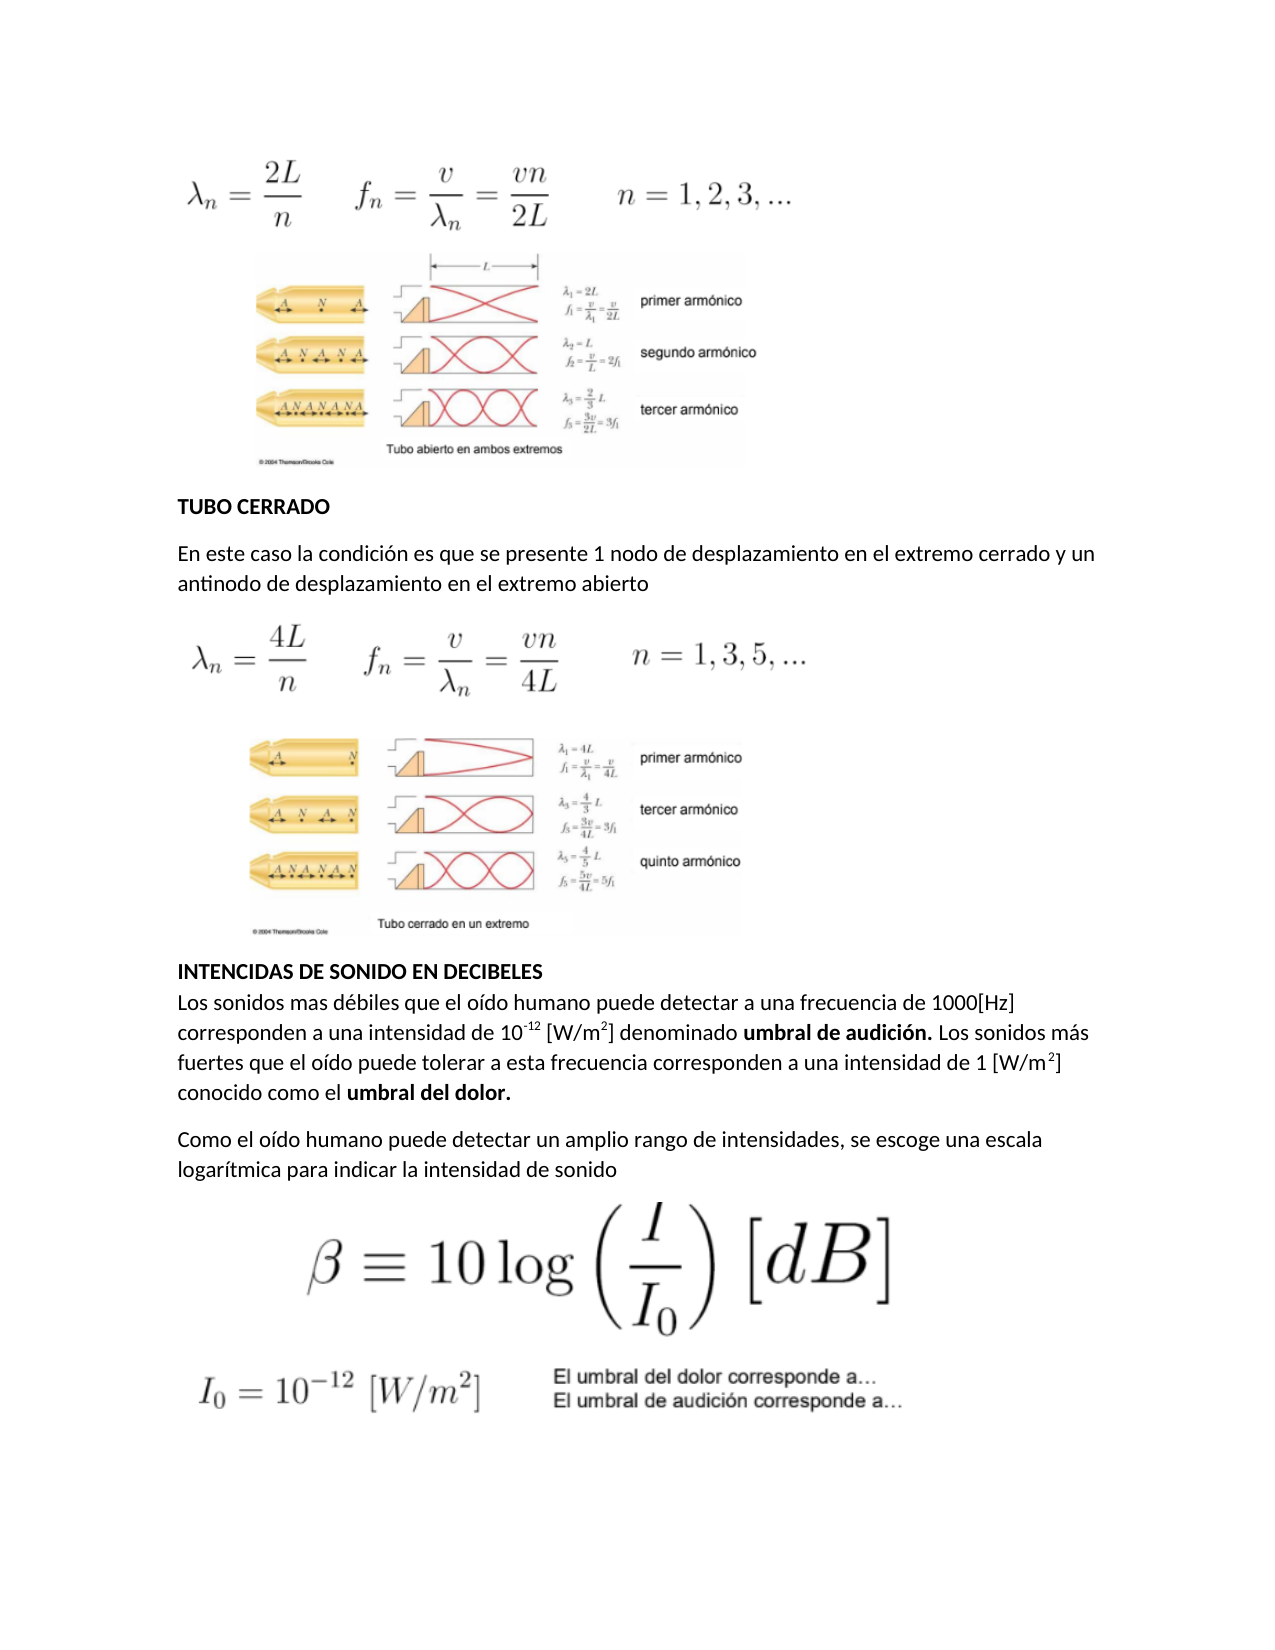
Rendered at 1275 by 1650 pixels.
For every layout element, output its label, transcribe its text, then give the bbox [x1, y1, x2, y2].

picture [177, 147, 797, 474]
picture [177, 616, 820, 939]
text Como el oído humano puede detectar un amplio rango de intensidades, se escoge una escala logarítmica para indicar la intensidad de sonido [177, 1125, 1098, 1183]
picture [177, 1202, 917, 1427]
text TUBO CERRADO [177, 492, 1098, 520]
text INTENCIDAS DE SONIDO EN DECIBELES Los sonidos mas débiles que el oído humano puede detectar a una frecuencia de 1000[Hz] corresponden a una intensidad de 10-12 [W/m2] denominado umbral de audición. Los sonidos más fuertes que el oído puede tolerar a esta frecuencia corresponden a una intensidad de 1 [W/m2] conocido como el umbral del dolor. [177, 957, 1098, 1106]
text En este caso la condición es que se presente 1 nodo de desplazamiento en el extremo cerrado y un antinodo de desplazamiento en el extremo abierto [177, 539, 1098, 597]
